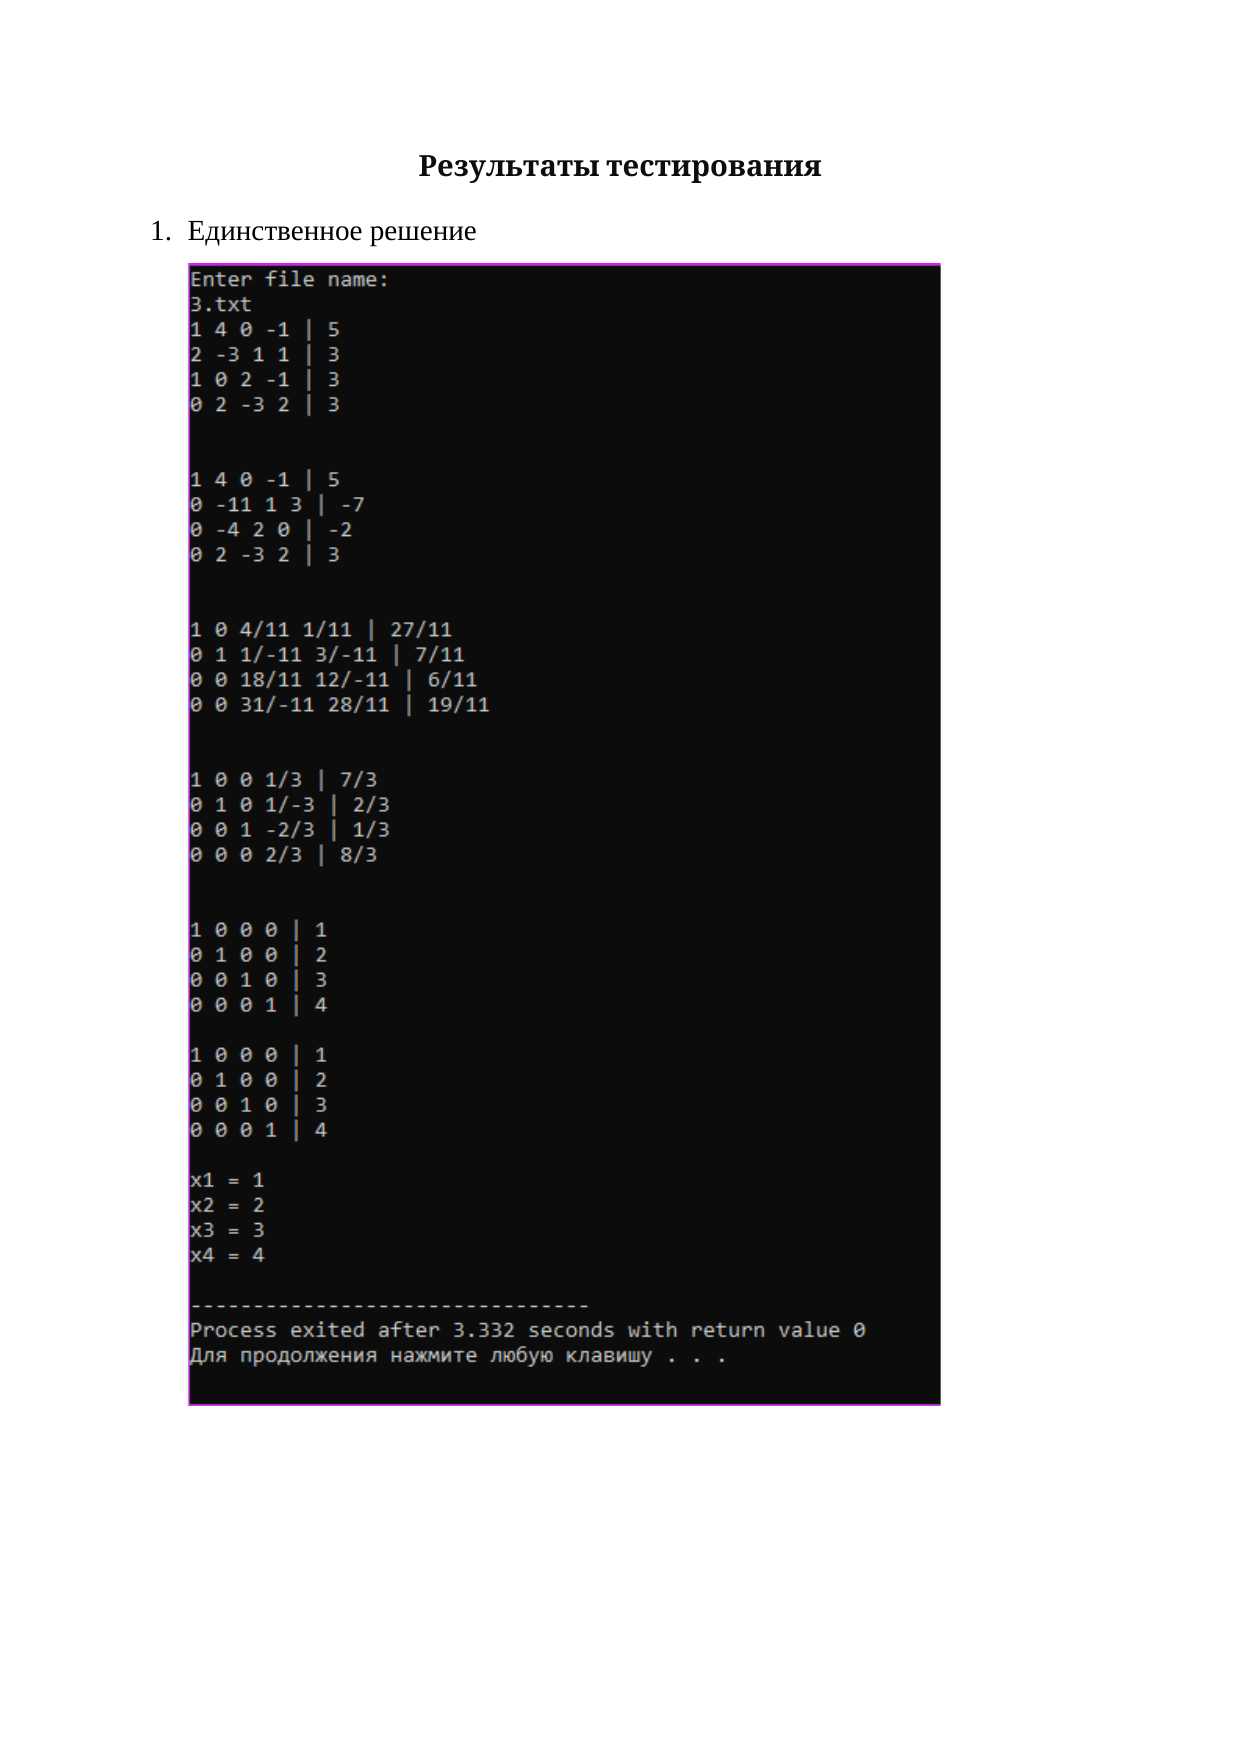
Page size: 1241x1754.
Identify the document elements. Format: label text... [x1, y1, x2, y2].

subtitle Результаты тестирования [112, 150, 1128, 183]
picture [187, 263, 941, 1406]
